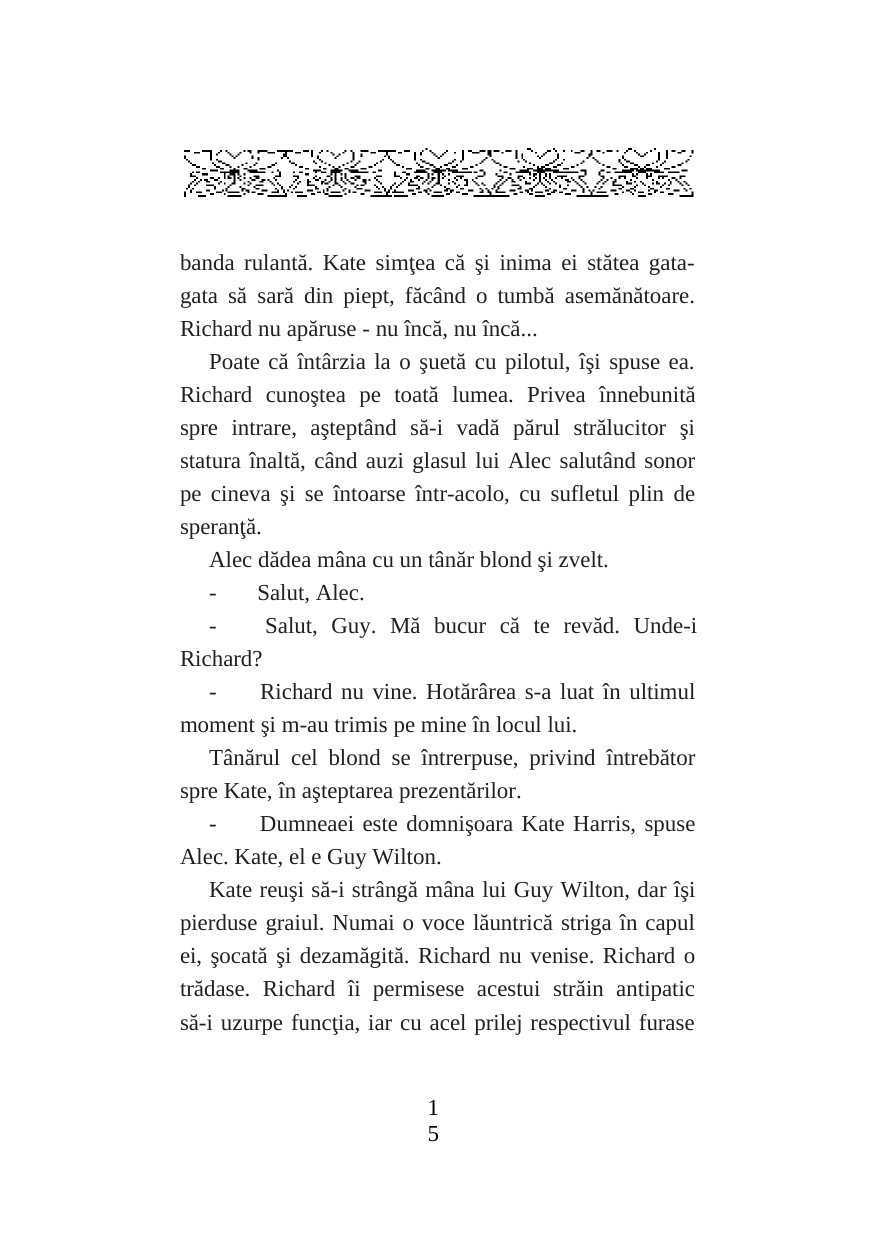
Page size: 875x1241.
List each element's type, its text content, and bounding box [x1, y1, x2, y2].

list Salut, Alec. [180, 574, 698, 607]
picture [182, 148, 694, 199]
list Richard nu vine. Hotărârea s-a luat în ultimul moment şi m-au trimis pe mine în locul lui. [180, 673, 696, 739]
text Tânărul cel blond se întrerpuse, privind întrebător spre Kate, în aşteptarea prezentărilor. [180, 739, 696, 805]
text banda rulantă. Kate simţea că şi inima ei stătea gata- gata să sară din piept, făcând o tumbă asemănătoare. Richard nu apăruse - nu încă, nu încă... [180, 244, 696, 343]
text Poate că întârzia la o şuetă cu pilotul, îşi spuse ea. Richard cunoştea pe toată lumea. Privea înnebunită spre intrare, aşteptând să-i vadă părul strălucitor şi statura înaltă, când auzi glasul lui Alec salutând sonor pe cineva şi se întoarse într-acolo, cu sufletul plin de speranţă. [180, 343, 696, 541]
text Alec dădea mâna cu un tânăr blond şi zvelt. [180, 541, 698, 574]
list Dumneaei este domnişoara Kate Harris, spuse Alec. Kate, el e Guy Wilton. [180, 805, 696, 871]
list Salut, Guy. Mă bucur că te revăd. Unde-i Richard? [180, 607, 698, 673]
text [180, 871, 696, 1037]
